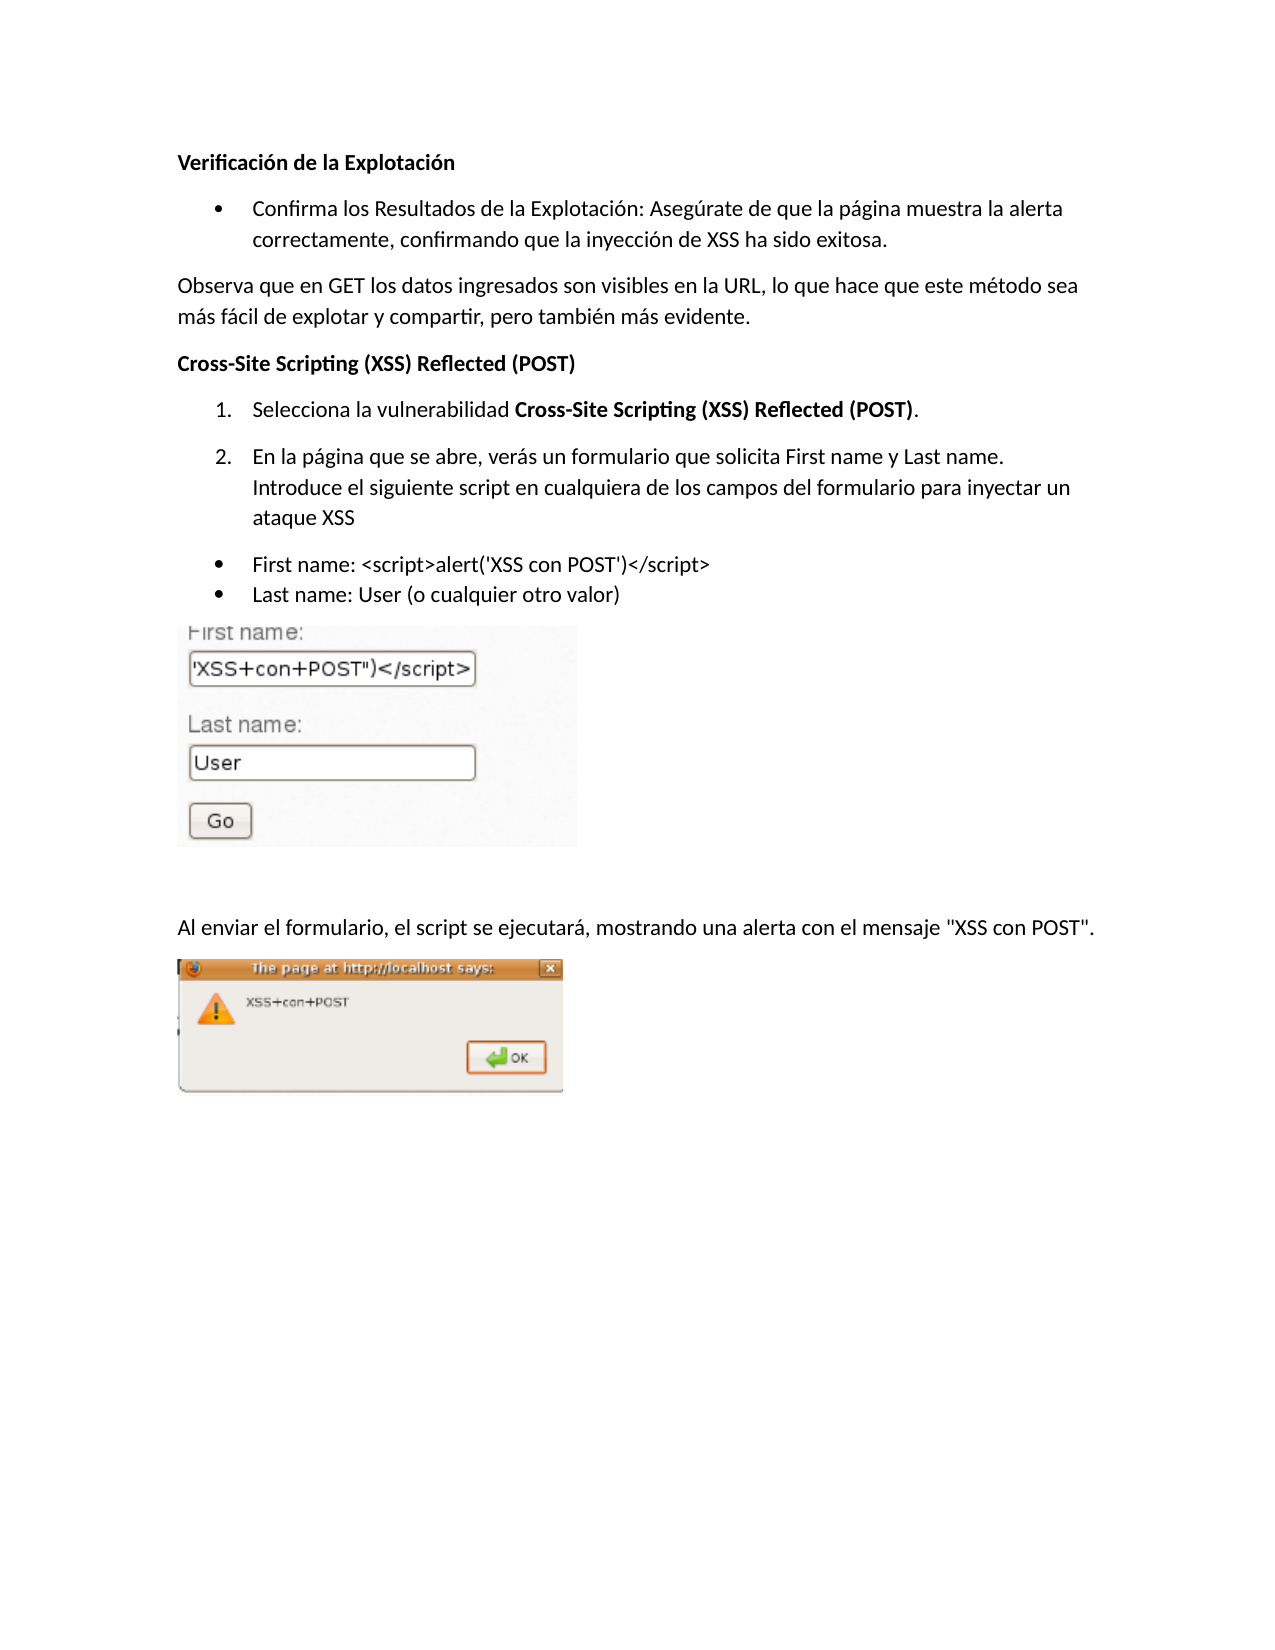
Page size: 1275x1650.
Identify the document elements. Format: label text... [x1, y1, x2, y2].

list Confirma los Resultados de la Explotación: Asegúrate de que la página muestra la alerta correctamente, confirmando que la inyección de XSS ha sido exitosa. [215, 194, 1098, 253]
picture [177, 959, 564, 1096]
text Observa que en GET los datos ingresados son visibles en la URL, lo que hace que este método sea más fácil de explotar y compartir, pero también más evidente. [177, 272, 1098, 330]
text Al enviar el formulario, el script se ejecutará, mostrando una alerta con el mensaje "XSS con POST". [177, 913, 1098, 941]
text Cross-Site Scripting (XSS) Reflected (POST) [177, 349, 1098, 377]
list First name: <script>alert('XSS con POST')</script> [215, 550, 1098, 578]
picture [177, 626, 578, 847]
list Selecciona la vulnerabilidad Cross-Site Scripting (XSS) Reflected (POST). [215, 396, 1098, 423]
list En la página que se abre, verás un formulario que solicita First name y Last name. Introduce el siguiente script en cualquiera de los campos del formulario para inyectar un ataque XSS [215, 442, 1098, 531]
text Verificación de la Explotación [177, 148, 1098, 176]
list Last name: User (o cualquier otro valor) [215, 580, 1098, 608]
